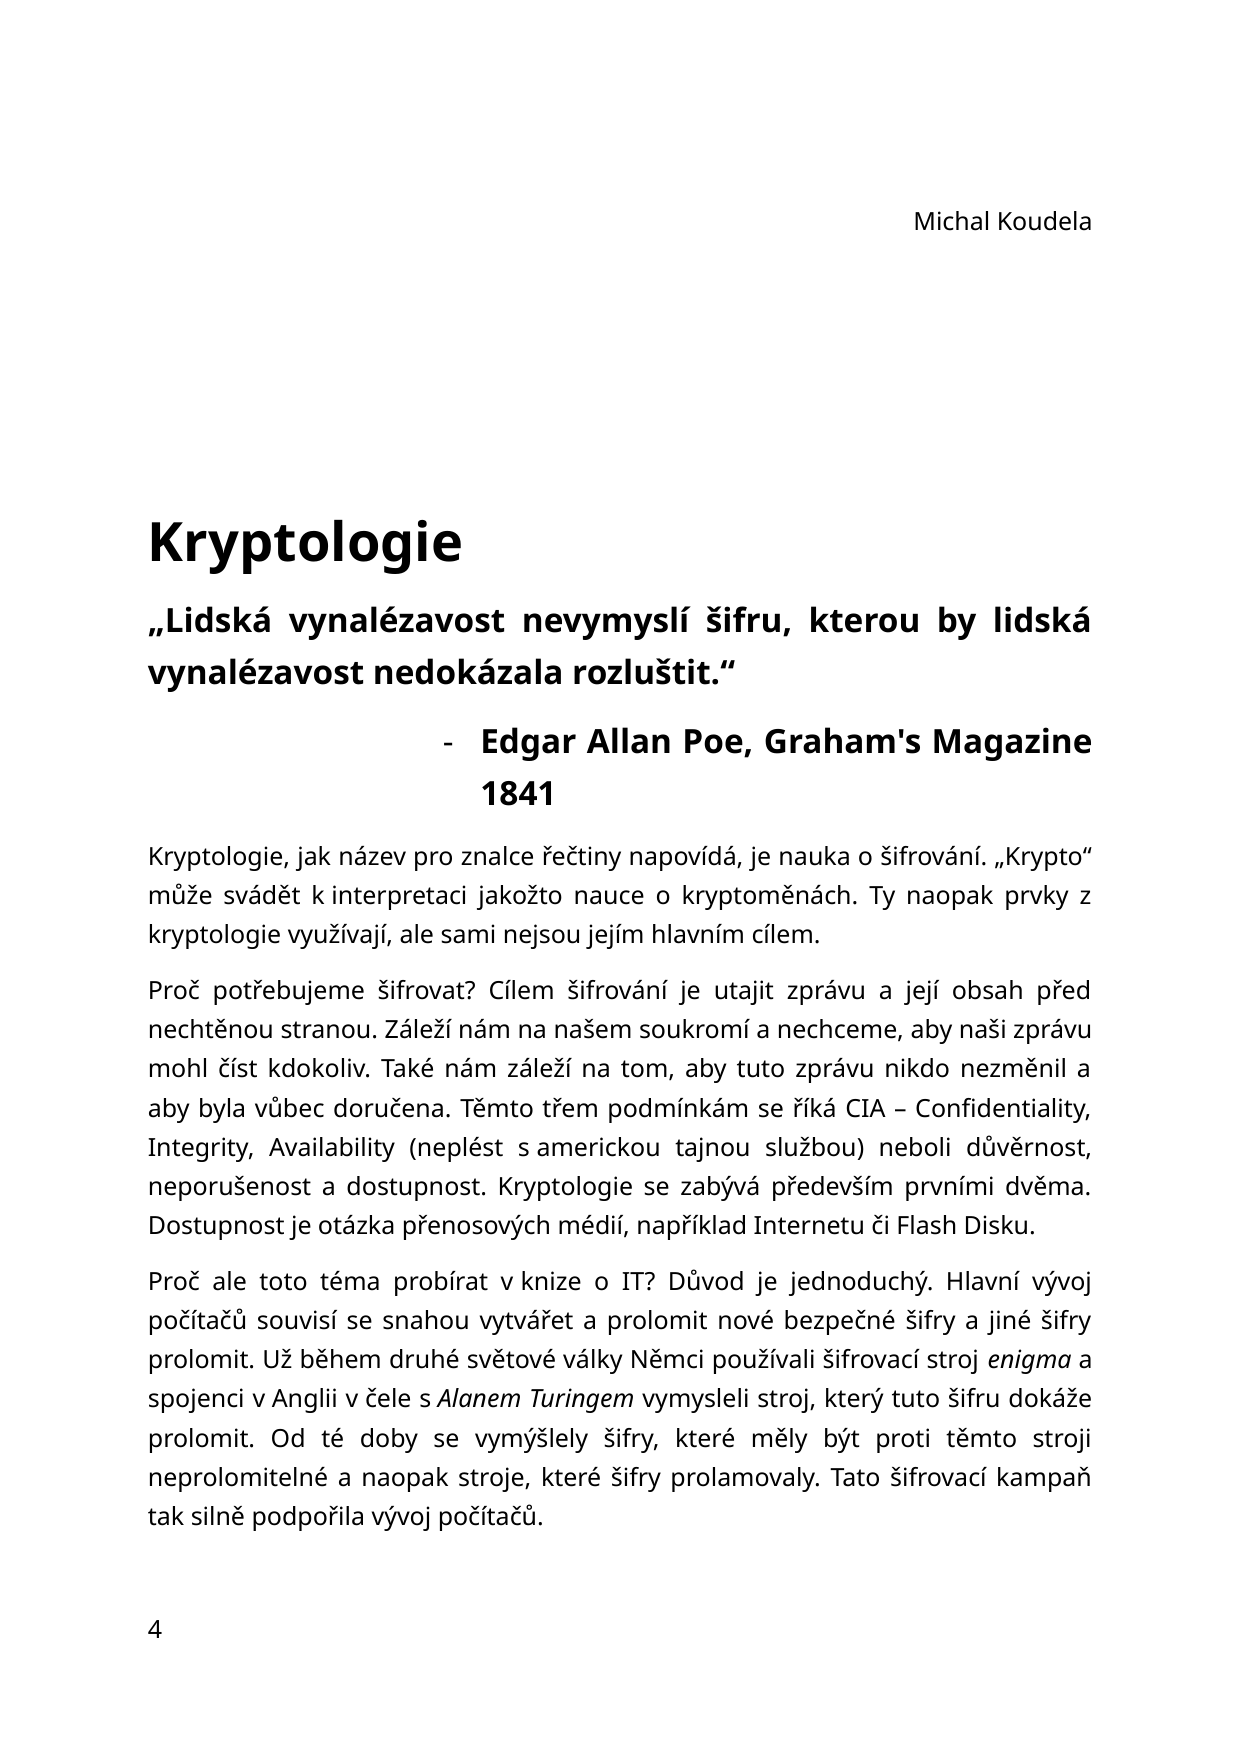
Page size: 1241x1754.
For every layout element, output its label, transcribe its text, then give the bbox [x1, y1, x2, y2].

text Kryptologie, jak název pro znalce řečtiny napovídá, je nauka o šifrování. „Krypto“ může svádět k interpretaci jakožto nauce o kryptoměnách. Ty naopak prvky z kryptologie využívají, ale sami nejsou jejím hlavním cílem. [148, 839, 1093, 951]
subtitle Kryptologie [148, 503, 1093, 577]
text Proč ale toto téma probírat v knize o IT? Důvod je jednoduchý. Hlavní vývoj počítačů souvisí se snahou vytvářet a prolomit nové bezpečné šifry a jiné šifry prolomit. Už během druhé světové války Němci používali šifrovací stroj enigma a spojenci v Anglii v čele s Alanem Turingem vymysleli stroj, který tuto šifru dokáže prolomit. Od té doby se vymýšlely šifry, které měly být proti těmto stroji neprolomitelné a naopak stroje, které šifry prolamovaly. Tato šifrovací kampaň tak silně podpořila vývoj počítačů. [148, 1264, 1093, 1533]
list Edgar Allan Poe, Graham's Magazine 1841 [443, 718, 1093, 815]
text „Lidská vynalézavost nevymyslí šifru, kterou by lidská vynalézavost nedokázala rozluštit.“ [148, 597, 1093, 694]
text Michal Koudela [148, 203, 1093, 237]
text Proč potřebujeme šifrovat? Cílem šifrování je utajit zprávu a její obsah před nechtěnou stranou. Záleží nám na našem soukromí a nechceme, aby naši zprávu mohl číst kdokoliv. Také nám záleží na tom, aby tuto zprávu nikdo nezměnil a aby byla vůbec doručena. Těmto třem podmínkám se říká CIA – Confidentiality, Integrity, Availability (neplést s americkou tajnou službou) neboli důvěrnost, neporušenost a dostupnost. Kryptologie se zabývá především prvními dvěma. Dostupnost je otázka přenosových médií, například Internetu či Flash Disku. [148, 973, 1093, 1242]
